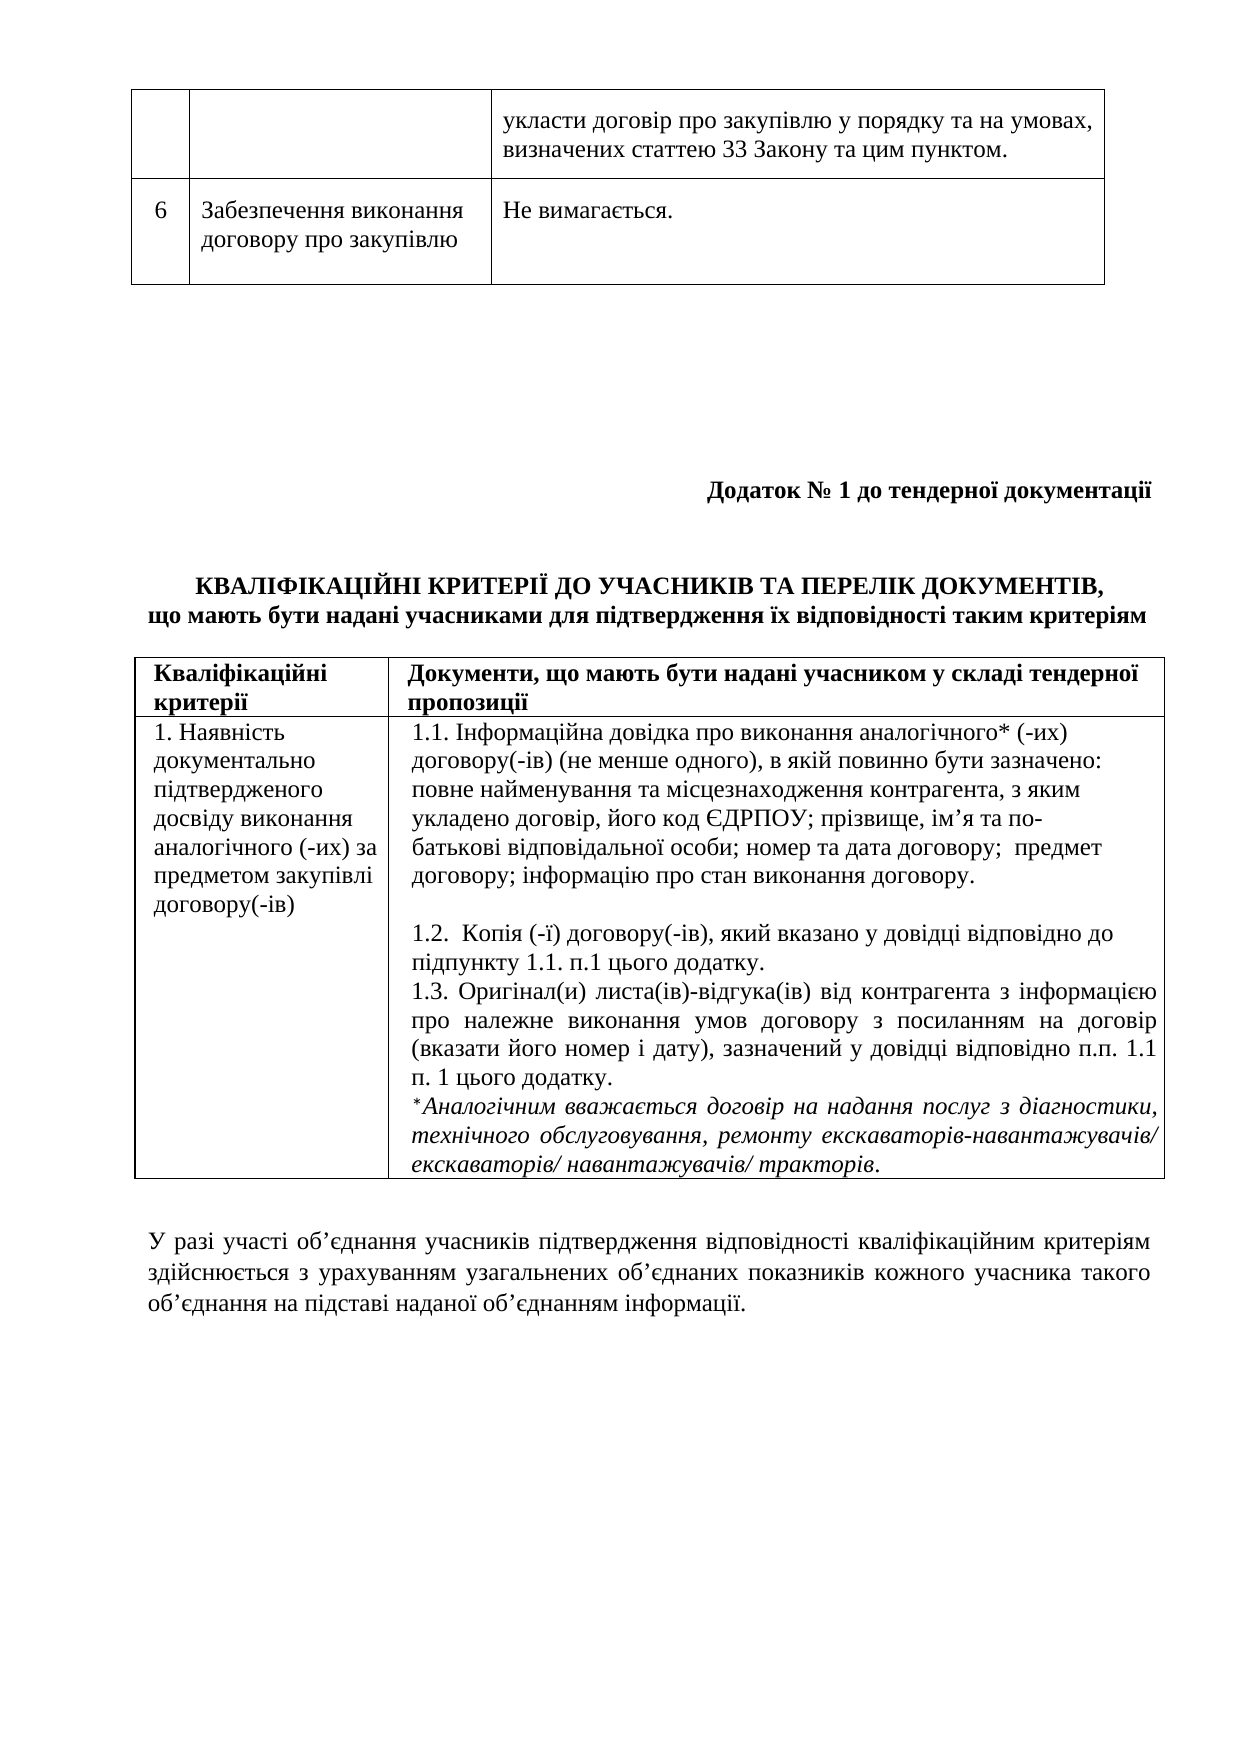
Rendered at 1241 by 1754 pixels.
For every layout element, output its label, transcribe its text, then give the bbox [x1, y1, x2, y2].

text Кваліфікаційні критерії до учасників та перелік документів, [148, 571, 1152, 600]
table_cell Не вимагається. [492, 179, 1104, 284]
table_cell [492, 90, 1104, 178]
table_cell 1. Наявність документально підтвердженого досвіду виконання аналогічного (-их) за предметом закупівлі договору(-ів) [136, 717, 388, 1178]
table_cell 6 [132, 179, 189, 284]
table_cell 5 [132, 90, 189, 178]
text Додаток № 1 до тендерної документації [148, 476, 1152, 504]
text що мають бути надані учасниками для підтвердження їх відповідності таким критеріям [148, 600, 1152, 628]
table_cell 1.1. Інформаційна довідка про виконання аналогічного* (-их) договору(-ів) (не менше одного), в якій повинно бути зазначено: повне найменування та місцезнаходження контрагента, з яким укладено договір, його код ЄДРПОУ; прізвище, ім’я та по-батькові відповідальної особи; номер та дата договору; предмет договору; інформацію про стан виконання договору. 1.2. Копія (-ї) договору(-ів), який вказано у довідці відповідно до підпункту 1.1. п.1 цього додатку. 1.3. Оригінал(и) листа(ів)-відгука(ів) від контрагента з інформацією про належне виконання умов договору з посиланням на договір (вказати його номер і дату), зазначений у довідці відповідно п.п. 1.1 п. 1 цього додатку. *Аналогічним вважається договір на надання послуг з діагностики, технічного обслуговування, ремонту екскаваторів-навантажувачів/ екскаваторів/ навантажувачів/ тракторів. [389, 717, 1164, 1178]
table_cell Забезпечення виконання договору про закупівлю [190, 179, 491, 284]
text У разі участі об’єднання учасників підтвердження відповідності кваліфікаційним критеріям здійснюється з урахуванням узагальнених об’єднаних показників кожного учасника такого об’єднання на підставі наданої об’єднанням інформації. [148, 1226, 1152, 1317]
table_header Документи, що мають бути надані учасником у складі тендерної пропозиції [389, 658, 1164, 716]
table_header Кваліфікаційні критерії [136, 658, 388, 716]
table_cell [190, 90, 491, 178]
